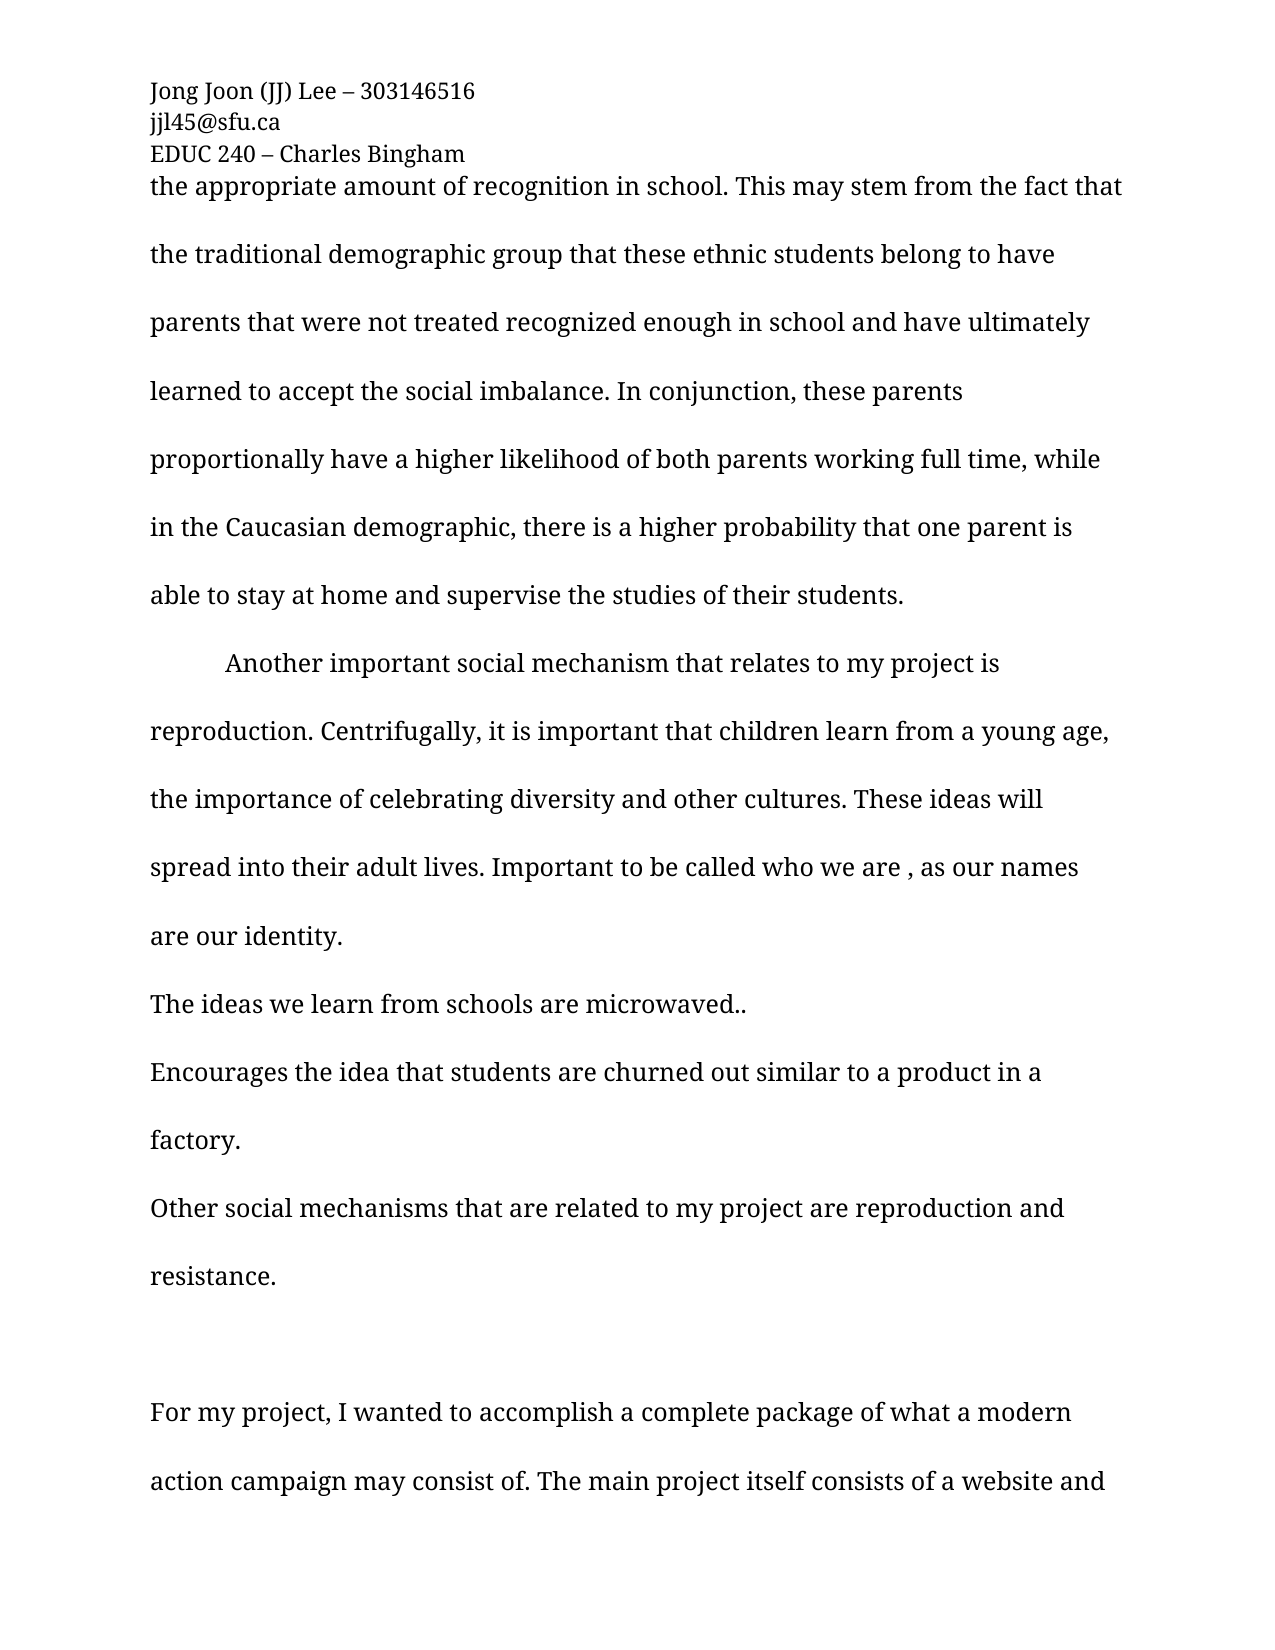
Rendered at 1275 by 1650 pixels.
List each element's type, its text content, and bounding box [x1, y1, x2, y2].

text Other social mechanisms that are related to my project are reproduction and resistance. [150, 1191, 1125, 1293]
text Another important social mechanism that relates to my project is reproduction. Centrifugally, it is important that children learn from a young age, the importance of celebrating diversity and other cultures. These ideas will spread into their adult lives. Important to be called who we are , as our names are our identity. [150, 646, 1125, 952]
text Encourages the idea that students are churned out similar to a product in a factory. [150, 1054, 1125, 1157]
text The ideas we learn from schools are microwaved.. [150, 986, 1125, 1020]
